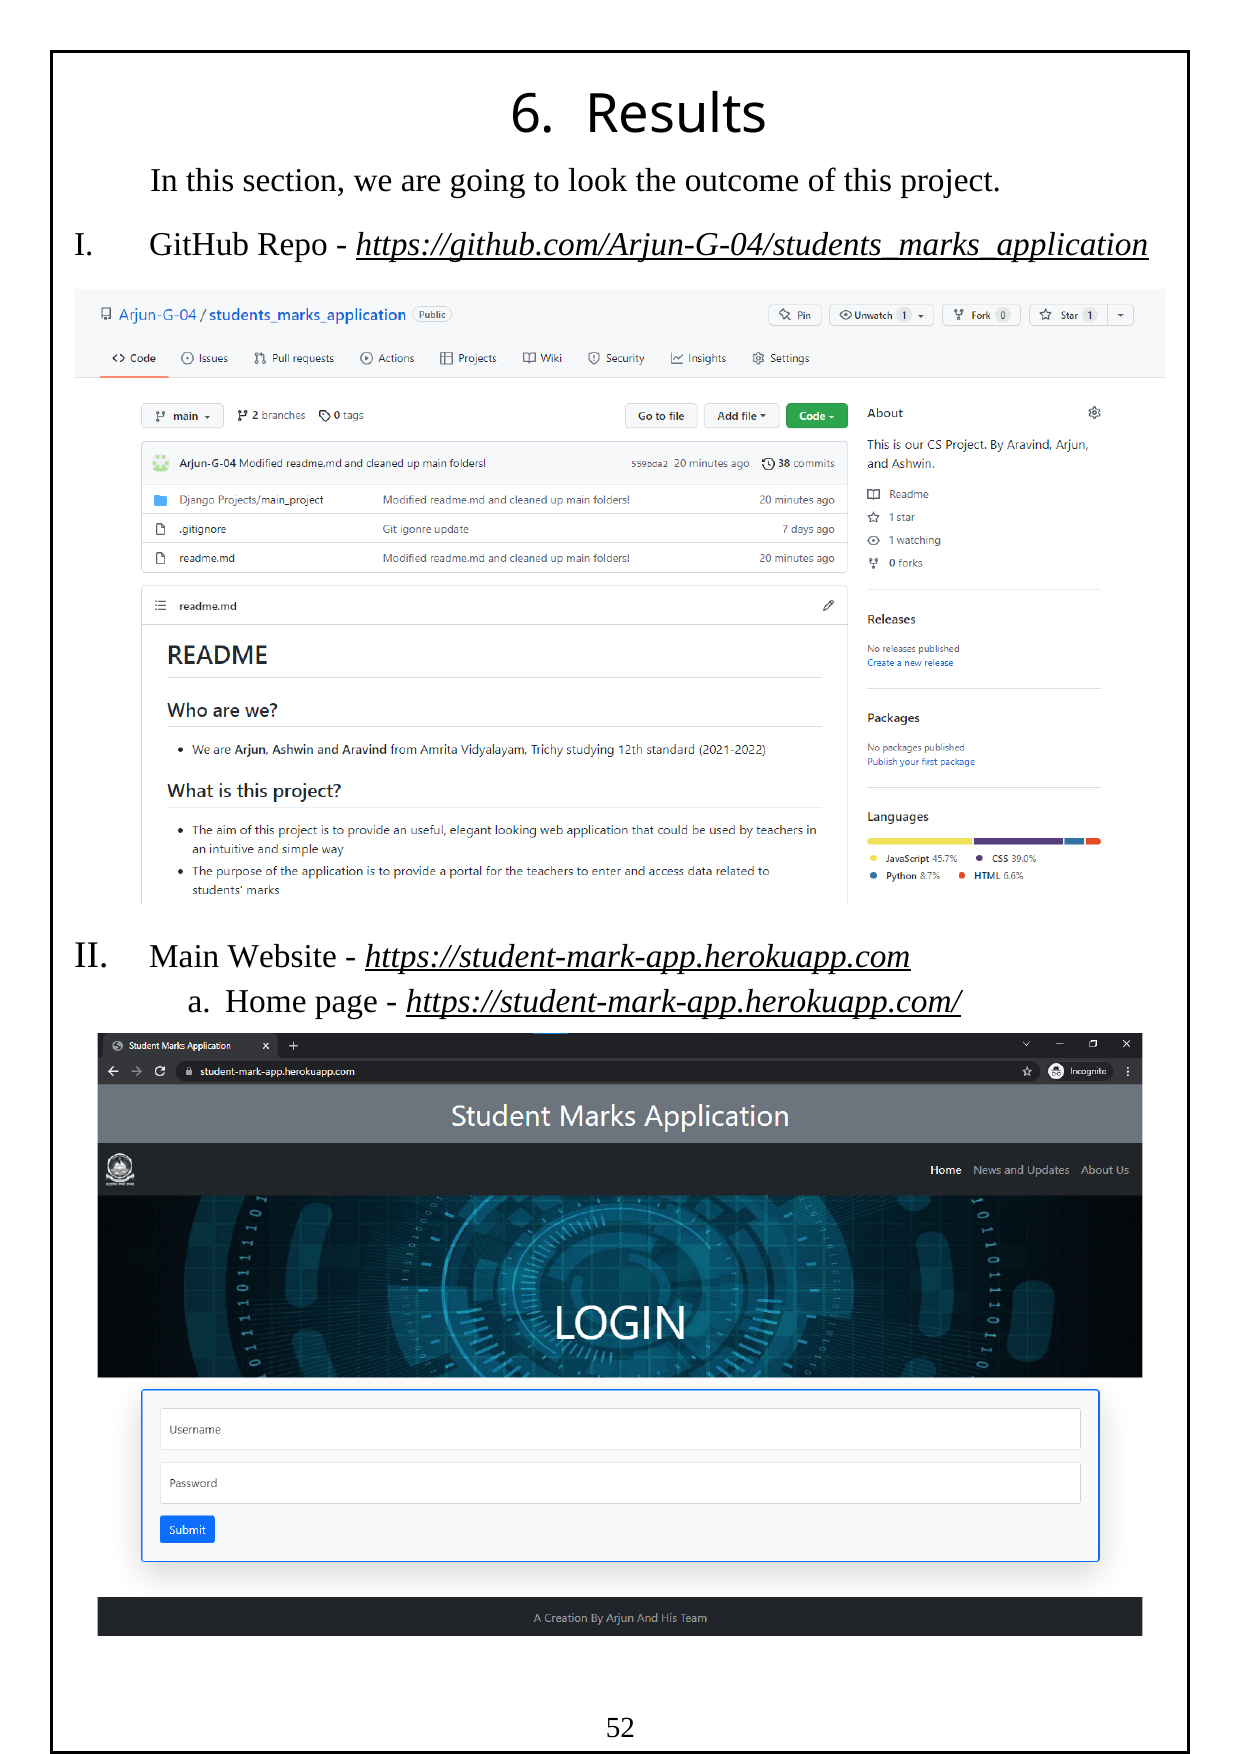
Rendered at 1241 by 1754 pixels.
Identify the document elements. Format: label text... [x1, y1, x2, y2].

text In this section, we are going to look the outcome of this project. [75, 160, 1165, 198]
list GitHub Repo - https://github.com/Arjun-G-04/students_marks_application [74, 225, 1165, 263]
picture [75, 289, 1166, 905]
subtitle Results [112, 75, 1165, 149]
list Main Website - https://student-mark-app.herokuapp.com [74, 932, 1165, 975]
picture [97, 1033, 1143, 1636]
list Home page - https://student-mark-app.herokuapp.com/ [187, 982, 1165, 1020]
